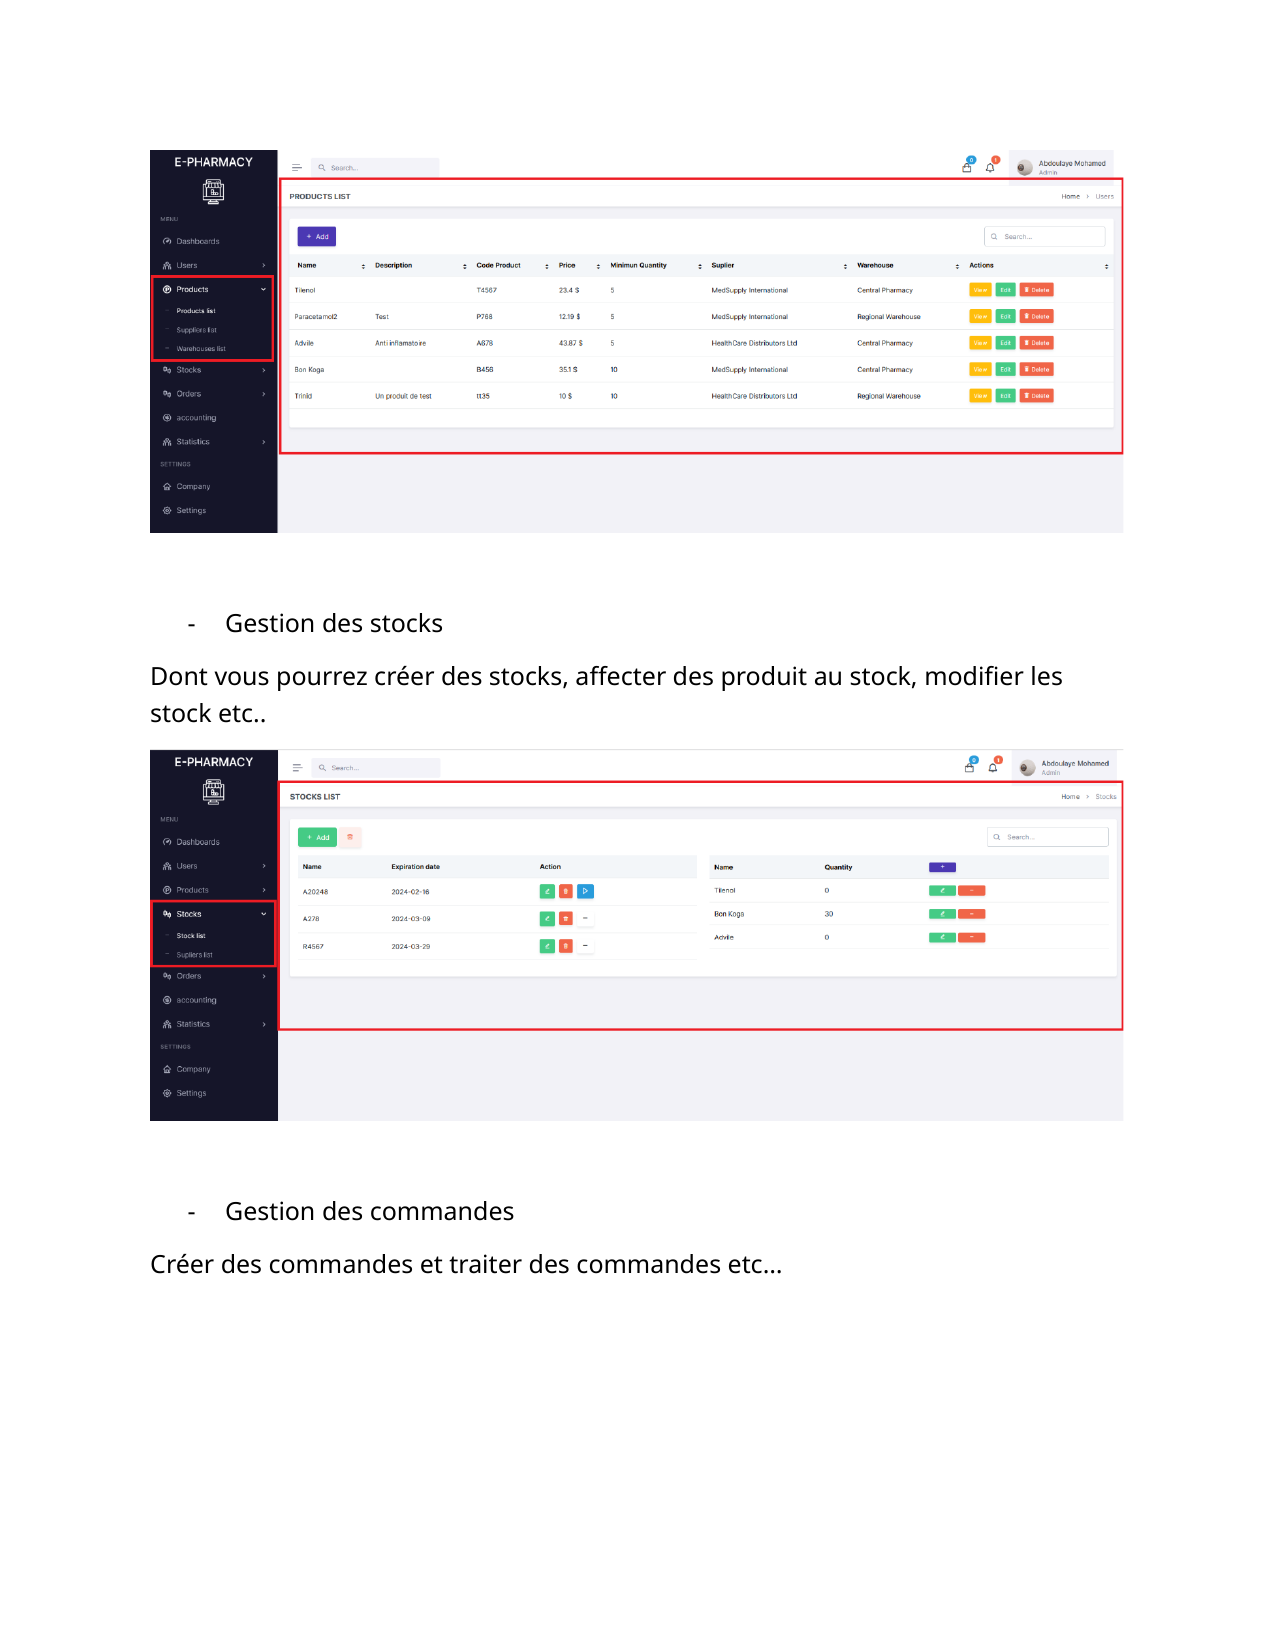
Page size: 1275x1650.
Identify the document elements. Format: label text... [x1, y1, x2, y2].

picture [150, 749, 1124, 1121]
list Gestion des stocks [187, 605, 1125, 639]
list Gestion des commandes [187, 1193, 1125, 1228]
text Dont vous pourrez créer des stocks, affecter des produit au stock, modifier les stock etc.. [150, 659, 1125, 730]
picture [150, 150, 1124, 533]
text Créer des commandes et traiter des commandes etc… [150, 1247, 1125, 1281]
